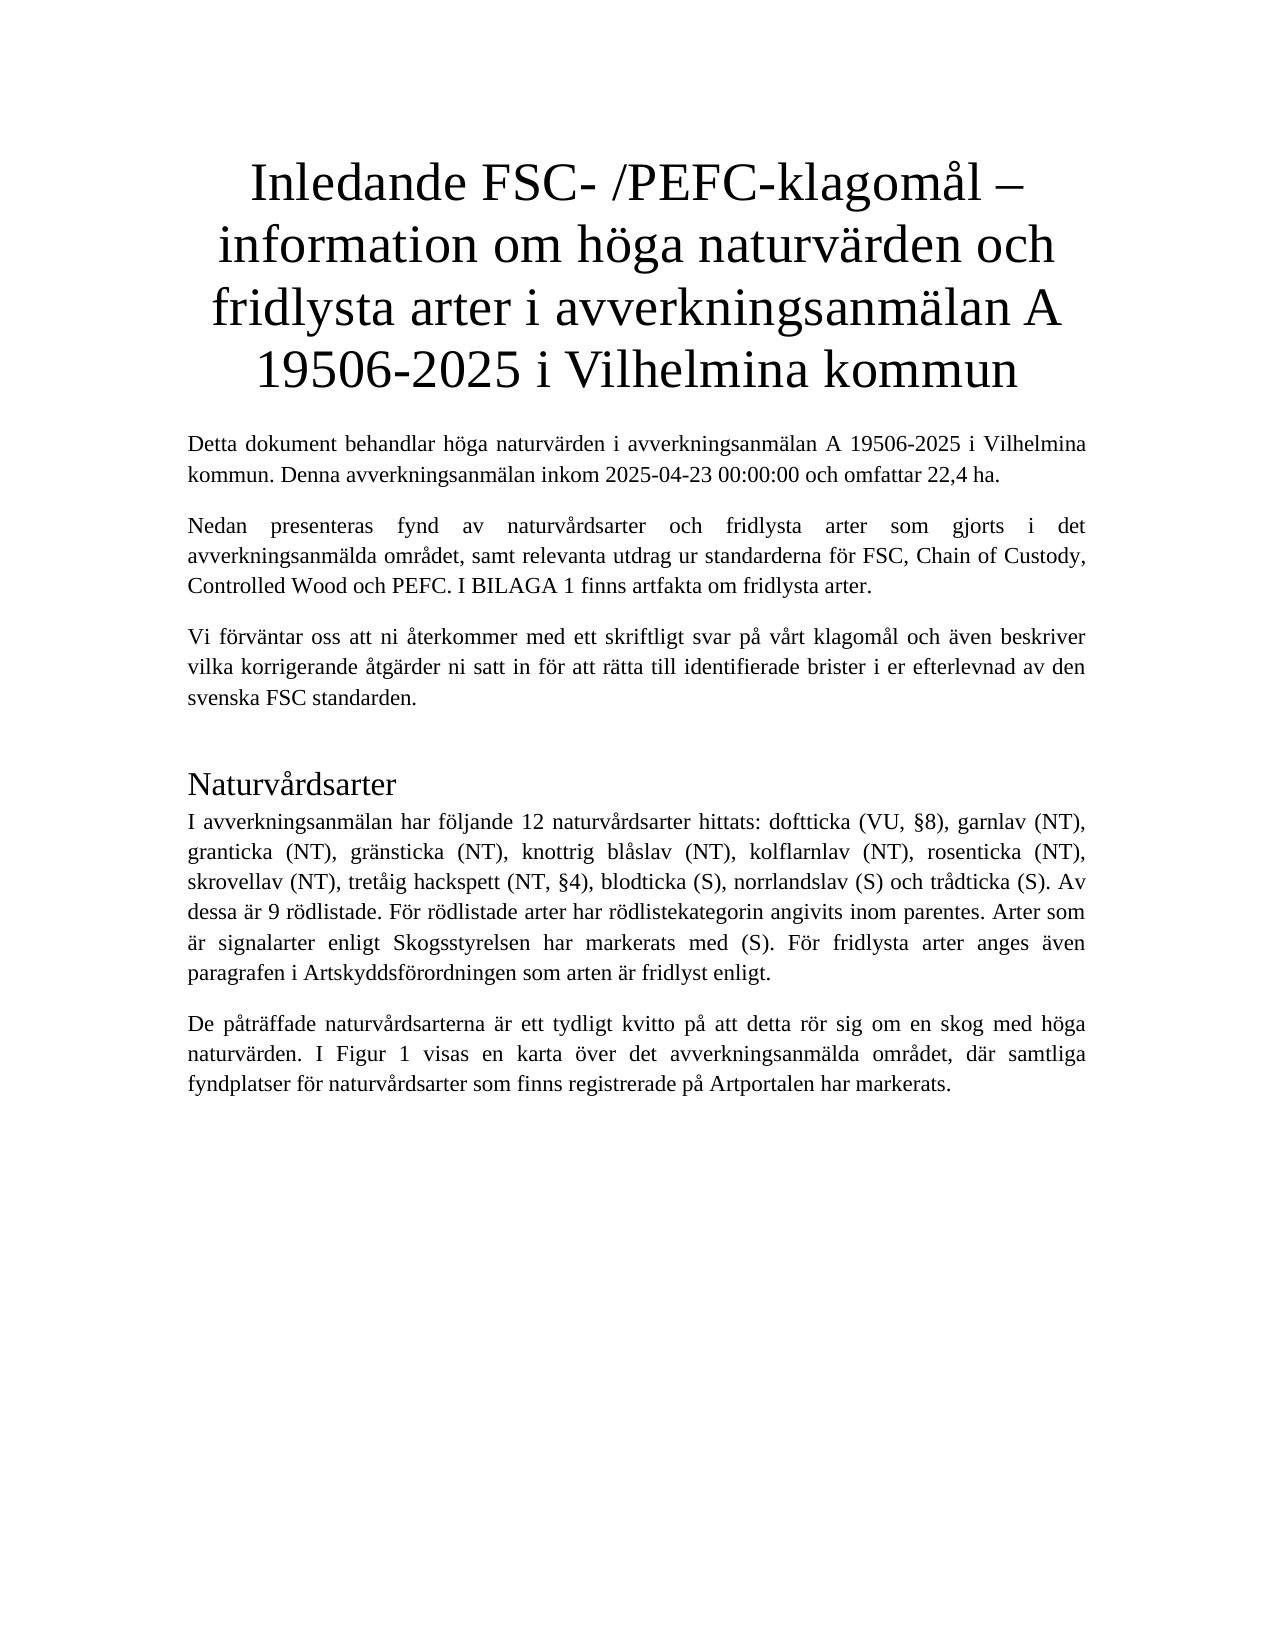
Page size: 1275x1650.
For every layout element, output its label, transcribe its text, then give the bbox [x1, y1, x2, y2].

text Detta dokument behandlar höga naturvärden i avverkningsanmälan A 19506-2025 i Vilhelmina kommun. Denna avverkningsanmälan inkom 2025-04-23 00:00:00 och omfattar 22,4 ha. [187, 430, 1087, 487]
title Inledande FSC- /PEFC-klagomål – information om höga naturvärden och fridlysta arter i avverkningsanmälan A 19506-2025 i Vilhelmina kommun [187, 150, 1087, 399]
text Vi förväntar oss att ni återkommer med ett skriftligt svar på vårt klagomål och även beskriver vilka korrigerande åtgärder ni satt in för att rätta till identifierade brister i er efterlevnad av den svenska FSC standarden. [187, 623, 1087, 710]
text De påträffade naturvårdsarterna är ett tydligt kvitto på att detta rör sig om en skog med höga naturvärden. I Figur 1 visas en karta över det avverkningsanmälda området, där samtliga fyndplatser för naturvårdsarter som finns registrerade på Artportalen har markerats. [187, 1010, 1087, 1097]
subtitle Naturvårdsarter [187, 764, 1087, 802]
text I avverkningsanmälan har följande 12 naturvårdsarter hittats: doftticka (VU, §8), garnlav (NT), granticka (NT), gränsticka (NT), knottrig blåslav (NT), kolflarnlav (NT), rosenticka (NT), skrovellav (NT), tretåig hackspett (NT, §4), blodticka (S), norrlandslav (S) och trådticka (S). Av dessa är 9 rödlistade. För rödlistade arter har rödlistekategorin angivits inom parentes. Arter som är signalarter enligt Skogsstyrelsen har markerats med (S). För fridlysta arter anges även paragrafen i Artskyddsförordningen som arten är fridlyst enligt. [187, 808, 1087, 985]
text Nedan presenteras fynd av naturvårdsarter och fridlysta arter som gjorts i det avverkningsanmälda området, samt relevanta utdrag ur standarderna för FSC, Chain of Custody, Controlled Wood och PEFC. I BILAGA 1 finns artfakta om fridlysta arter. [187, 512, 1087, 598]
